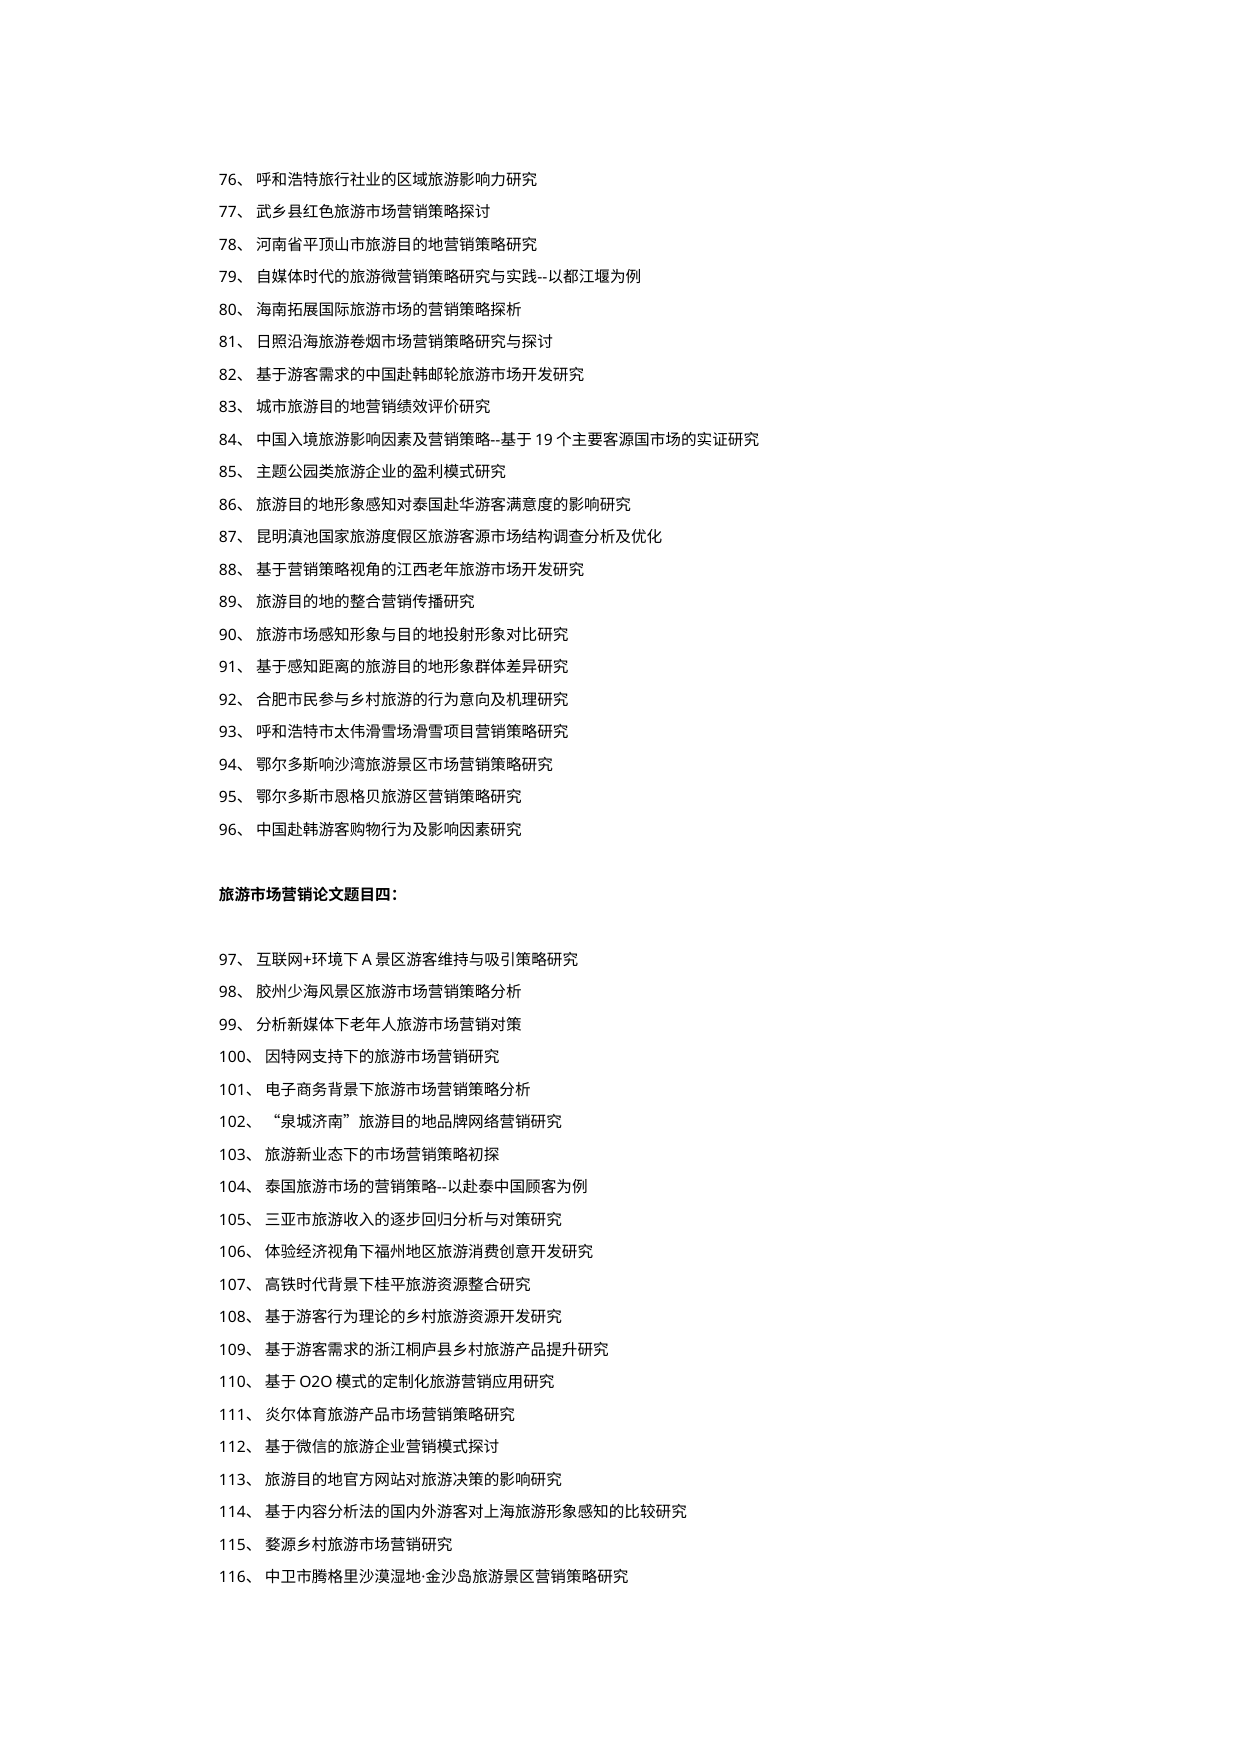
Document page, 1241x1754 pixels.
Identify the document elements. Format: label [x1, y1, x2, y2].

text [187, 259, 1053, 1592]
text [187, 162, 1053, 259]
